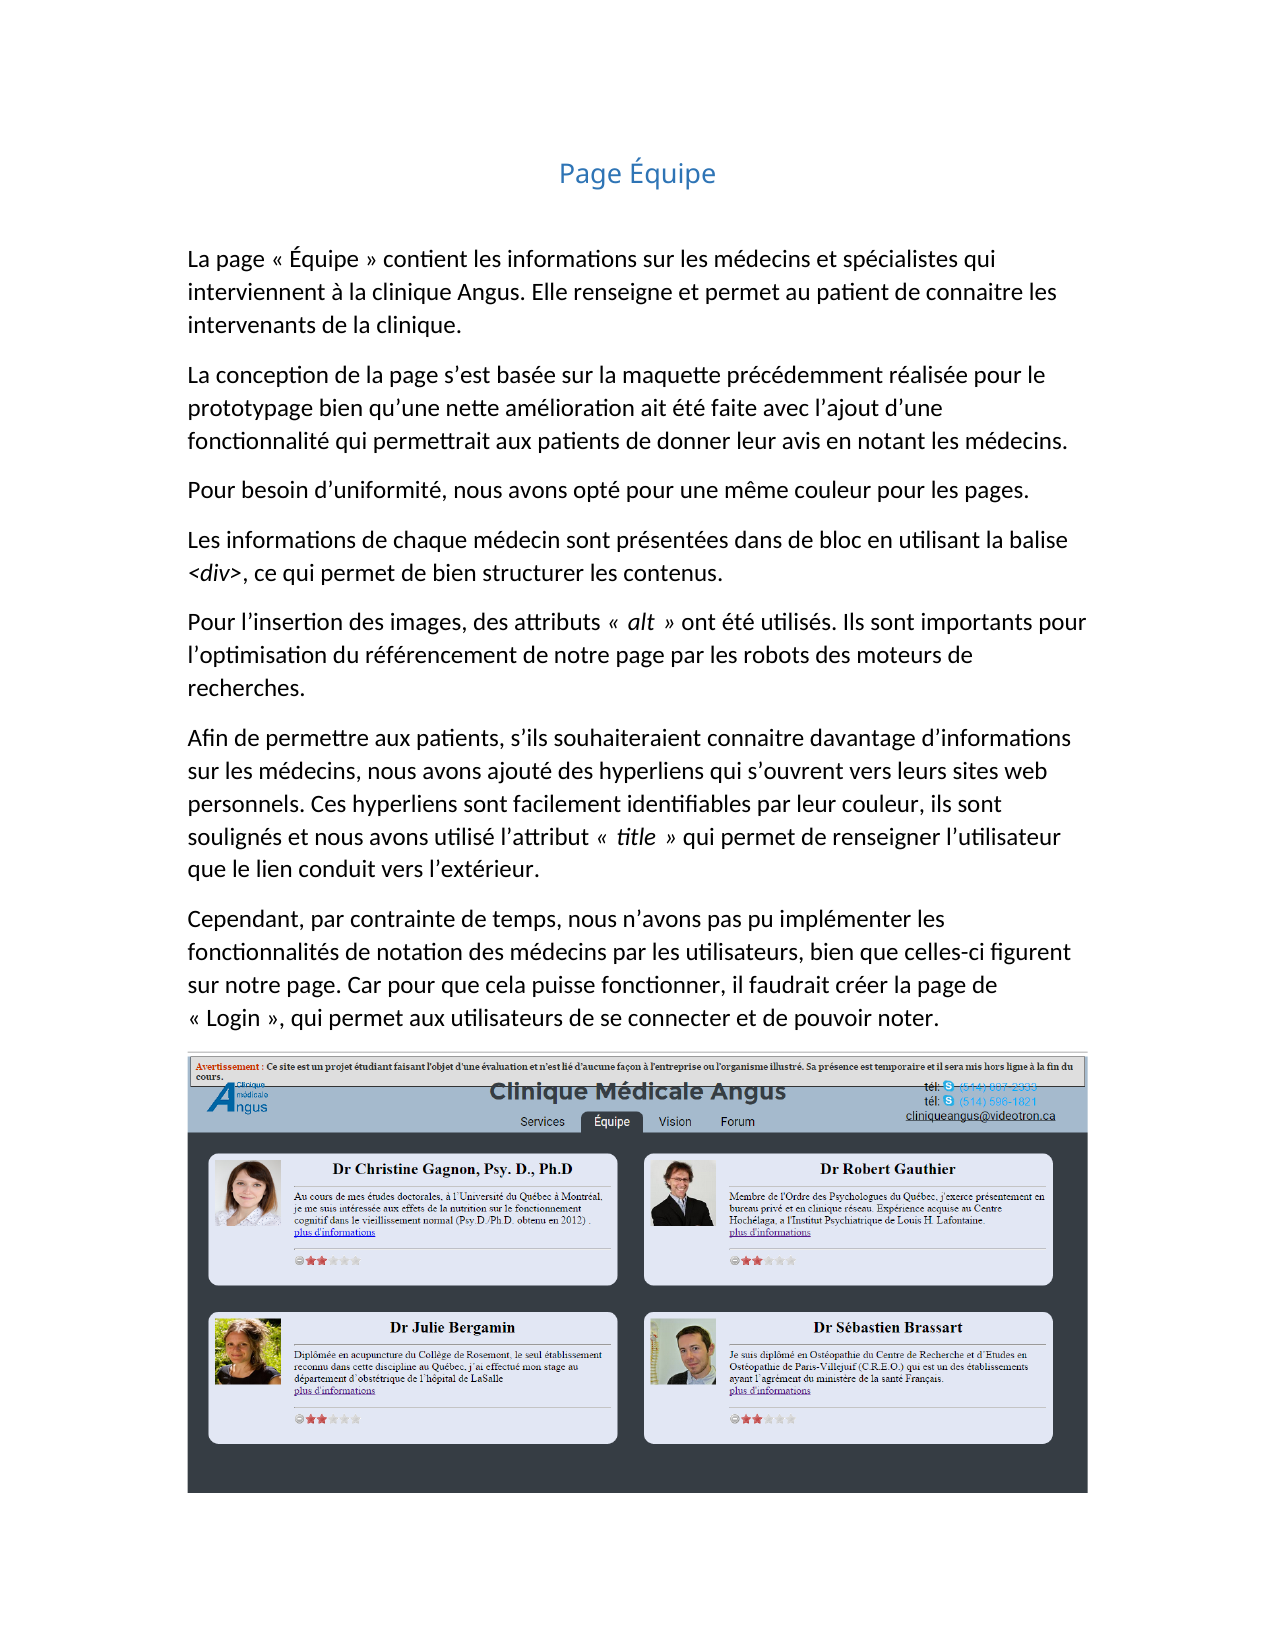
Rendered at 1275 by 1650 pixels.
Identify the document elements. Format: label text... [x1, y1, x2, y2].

text La page « Équipe » contient les informations sur les médecins et spécialistes qui interviennent à la clinique Angus. Elle renseigne et permet au patient de connaitre les intervenants de la clinique. [187, 243, 1087, 340]
subtitle Page Équipe [187, 154, 1087, 191]
text Cependant, par contrainte de temps, nous n’avons pas pu implémenter les fonctionnalités de notation des médecins par les utilisateurs, bien que celles-ci figurent sur notre page. Car pour que cela puisse fonctionner, il faudrait créer la page de « Login », qui permet aux utilisateurs de se connecter et de pouvoir noter. [187, 903, 1087, 1032]
text Les informations de chaque médecin sont présentées dans de bloc en utilisant la balise <div>, ce qui permet de bien structurer les contenus. [187, 524, 1087, 587]
text Pour besoin d’uniformité, nous avons opté pour une même couleur pour les pages. [187, 474, 1087, 505]
text Pour l’insertion des images, des attributs « alt » ont été utilisés. Ils sont importants pour l’optimisation du référencement de notre page par les robots des moteurs de recherches. [187, 606, 1087, 703]
text Afin de permettre aux patients, s’ils souhaiteraient connaitre davantage d’informations sur les médecins, nous avons ajouté des hyperliens qui s’ouvrent vers leurs sites web personnels. Ces hyperliens sont facilement identifiables par leur couleur, ils sont soulignés et nous avons utilisé l’attribut « title » qui permet de renseigner l’utilisateur que le lien conduit vers l’extérieur. [187, 722, 1087, 884]
text La conception de la page s’est basée sur la maquette précédemment réalisée pour le prototypage bien qu’une nette amélioration ait été faite avec l’ajout d’une fonctionnalité qui permettrait aux patients de donner leur avis en notant les médecins. [187, 359, 1087, 455]
picture [187, 1051, 1088, 1493]
